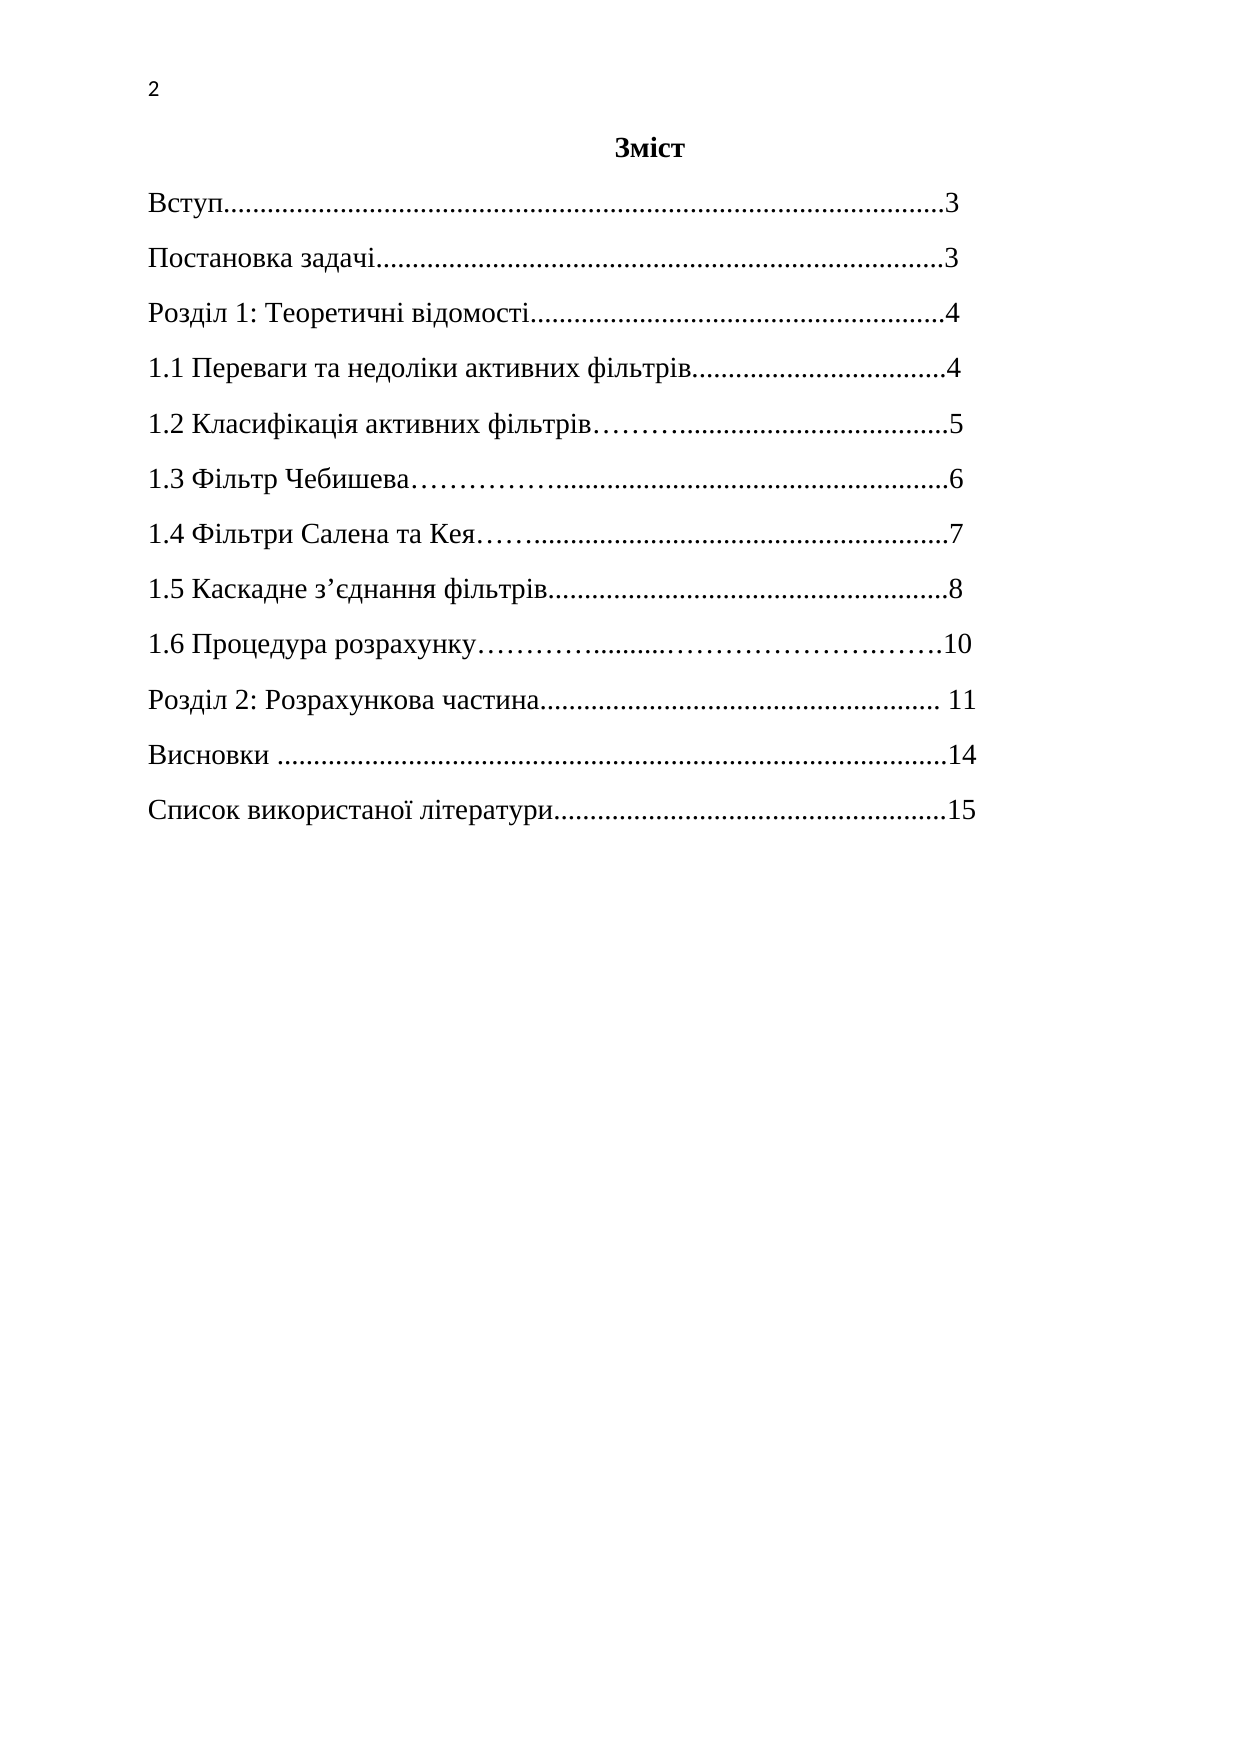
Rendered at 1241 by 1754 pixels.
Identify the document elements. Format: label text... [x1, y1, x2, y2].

text 1.1 Переваги та недоліки активних фільтрів...................................4 [148, 351, 1152, 384]
text Постановка задачі..............................................................................3 [148, 240, 1152, 274]
text 1.5 Каскадне з’єднання фільтрів.......................................................8 [148, 571, 1152, 605]
text Вступ...................................................................................................3 [148, 185, 1152, 218]
text Розділ 1: Теоретичні відомості.........................................................4 [148, 295, 1152, 329]
text 1.6 Процедура розрахунку…………..........………………….…….10 [148, 627, 1152, 660]
text Розділ 2: Розрахункова частина....................................................... 11 [148, 682, 1152, 715]
text Висновки ............................................................................................14 [148, 737, 1152, 771]
text Зміст [148, 130, 1152, 163]
text 1.3 Фільтр Чебишева……………......................................................6 [148, 461, 1152, 494]
text Список використаної літератури......................................................15 [148, 792, 1152, 826]
text 1.2 Класифікація активних фільтрів……….....................................5 [148, 406, 1152, 439]
text 1.4 Фільтри Салена та Кея…….........................................................7 [148, 516, 1152, 550]
